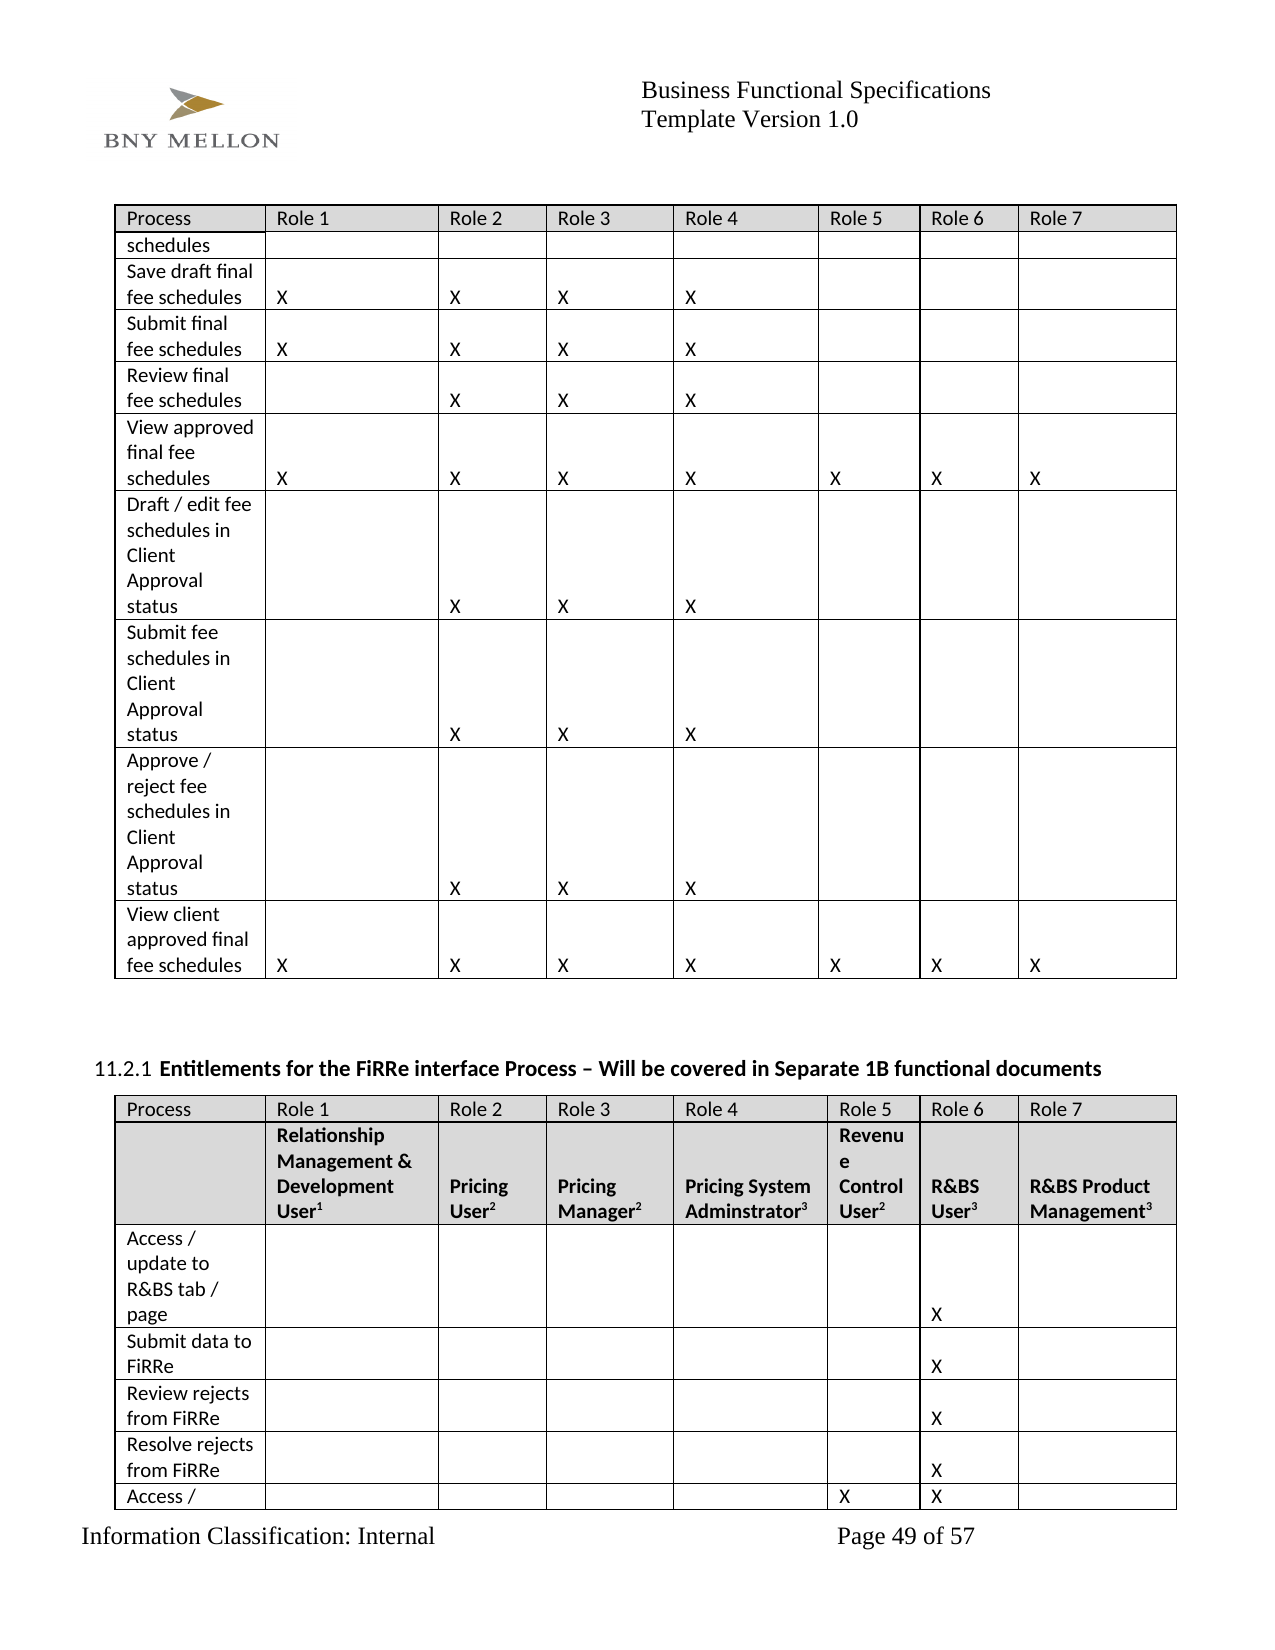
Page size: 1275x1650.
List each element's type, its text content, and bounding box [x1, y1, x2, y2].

table_header Role 5 [828, 1096, 919, 1121]
table_cell [547, 1328, 673, 1379]
table_cell [921, 748, 1018, 900]
table_cell X [921, 1225, 1018, 1327]
table_cell [266, 362, 438, 413]
table_cell [266, 491, 438, 618]
table_cell [547, 1484, 673, 1509]
table_header Role 1 [266, 1096, 438, 1121]
table_cell R&BS Product Management3 [1019, 1123, 1176, 1224]
table_header Role 3 [547, 1096, 673, 1121]
table_cell X [674, 748, 818, 900]
table_cell [266, 1484, 438, 1509]
table_cell X [674, 901, 818, 977]
table_header Role 7 [1019, 1096, 1176, 1121]
table_cell X [547, 414, 673, 490]
table_cell Pricing System Adminstrator3 [674, 1123, 827, 1224]
table_cell [547, 1225, 673, 1327]
table_header Role 2 [439, 1096, 546, 1121]
table_cell [674, 1328, 827, 1379]
table_cell [674, 1380, 827, 1431]
table_cell [819, 491, 919, 618]
table_cell X [266, 259, 438, 309]
table_cell [1019, 1484, 1176, 1509]
picture [86, 75, 297, 161]
table_cell X [547, 901, 673, 977]
table_cell View approved indicative fee schedules [116, 233, 265, 257]
table_header Role 6 [921, 1096, 1018, 1121]
table_cell [921, 362, 1018, 413]
table_cell X [921, 1328, 1018, 1379]
table_cell X [547, 748, 673, 900]
table_cell X [921, 1380, 1018, 1431]
table_cell [819, 748, 919, 900]
table_cell X [439, 362, 546, 413]
table_cell [828, 1432, 919, 1482]
table_header Role 2 [439, 206, 546, 231]
table_cell [819, 362, 919, 413]
table_cell [921, 259, 1018, 309]
table_cell [819, 232, 919, 257]
table_cell [674, 1432, 827, 1482]
table_cell Review final fee schedules [116, 362, 265, 413]
table_cell [921, 620, 1018, 747]
table_cell [439, 1484, 546, 1509]
table_cell X [674, 259, 818, 309]
table_cell X [547, 232, 673, 257]
table_header Role 5 [819, 206, 919, 231]
table_cell X [1019, 414, 1176, 490]
table_cell R&BS User3 [921, 1123, 1018, 1224]
table_cell X [439, 259, 546, 309]
table_cell Save draft final fee schedules [116, 259, 265, 309]
table_cell Pricing Manager2 [547, 1123, 673, 1224]
table_cell Submit data to FiRRe [116, 1328, 265, 1379]
table_cell [1019, 1328, 1176, 1379]
table_cell [1019, 1380, 1176, 1431]
table_cell [547, 1380, 673, 1431]
table_cell Pricing User2 [439, 1123, 546, 1224]
table_cell [819, 620, 919, 747]
table_header Process [116, 1096, 265, 1121]
table_cell X [266, 232, 438, 257]
table_cell [828, 1380, 919, 1431]
table_cell [1019, 748, 1176, 900]
table_cell View client approved final fee schedules [116, 901, 265, 977]
table_header Process [116, 206, 265, 231]
table_cell View approved final fee schedules [116, 414, 265, 490]
table_cell X [921, 1484, 1018, 1509]
table_cell X [674, 362, 818, 413]
table_cell X [547, 310, 673, 361]
table_cell [266, 1380, 438, 1431]
table_cell [828, 1328, 919, 1379]
table_cell [439, 1328, 546, 1379]
table_cell [266, 1432, 438, 1482]
table_cell Approve / reject fee schedules in Client Approval status [116, 748, 265, 900]
table_cell X [439, 901, 546, 977]
table_cell [1019, 362, 1176, 413]
table_cell [547, 1432, 673, 1482]
table_cell X [674, 491, 818, 618]
table_cell [1019, 1432, 1176, 1482]
table_cell [819, 259, 919, 309]
table_cell [1019, 232, 1176, 257]
table_cell [674, 1225, 827, 1327]
table_cell [921, 491, 1018, 618]
table_cell X [547, 620, 673, 747]
table_cell [921, 310, 1018, 361]
table_cell X [439, 491, 546, 618]
table_cell [266, 748, 438, 900]
table_cell Relationship Management & Development User1 [266, 1123, 438, 1224]
table_cell [1019, 259, 1176, 309]
table_cell X [439, 748, 546, 900]
table_header Role 4 [674, 1096, 827, 1121]
table_cell [1019, 1225, 1176, 1327]
table_cell X [674, 620, 818, 747]
table_cell [1019, 310, 1176, 361]
table_cell [674, 1484, 827, 1509]
table_cell [266, 1225, 438, 1327]
table_cell Access / update to R&BS tab / page [116, 1225, 265, 1327]
table_cell X [547, 491, 673, 618]
table_cell [266, 620, 438, 747]
table_cell [828, 1225, 919, 1327]
table_cell X [921, 901, 1018, 977]
table_cell [116, 1123, 265, 1224]
table_cell [819, 310, 919, 361]
table_cell Access / update to Revenue Control tab / page [116, 1484, 265, 1509]
table_cell X [828, 1484, 919, 1509]
table_header Role 7 [1019, 206, 1176, 231]
table_cell [439, 1432, 546, 1482]
table_header Role 3 [547, 206, 673, 231]
table_cell X [266, 310, 438, 361]
table_cell Submit fee schedules in Client Approval status [116, 620, 265, 747]
table_cell X [819, 901, 919, 977]
table_cell Draft / edit fee schedules in Client Approval status [116, 491, 265, 618]
table_cell X [439, 414, 546, 490]
table_cell X [921, 1432, 1018, 1482]
table_cell [439, 1225, 546, 1327]
table_cell X [674, 414, 818, 490]
table_cell [921, 232, 1018, 257]
table_cell X [547, 362, 673, 413]
table_cell X [439, 232, 546, 257]
table_cell X [819, 414, 919, 490]
table_header Role 1 [266, 206, 438, 231]
table_cell [439, 1380, 546, 1431]
table_cell X [439, 310, 546, 361]
table_cell X [266, 901, 438, 977]
table_cell Submit final fee schedules [116, 310, 265, 361]
table_cell Revenue Control User2 [828, 1123, 919, 1224]
table_cell [1019, 491, 1176, 618]
subtitle Entitlements for the FiRRe interface Process – Will be covered in Separate 1B functional documents [94, 1054, 1200, 1082]
table_cell X [547, 259, 673, 309]
table_cell X [439, 620, 546, 747]
table_cell X [674, 310, 818, 361]
table_header Role 6 [921, 206, 1018, 231]
table_cell X [266, 414, 438, 490]
table_cell Resolve rejects from FiRRe [116, 1432, 265, 1482]
table_cell X [921, 414, 1018, 490]
table_cell Review rejects from FiRRe [116, 1380, 265, 1431]
table_cell X [1019, 901, 1176, 977]
table_cell X [674, 232, 818, 257]
table_cell [1019, 620, 1176, 747]
table_cell [266, 1328, 438, 1379]
table_header Role 4 [674, 206, 818, 231]
